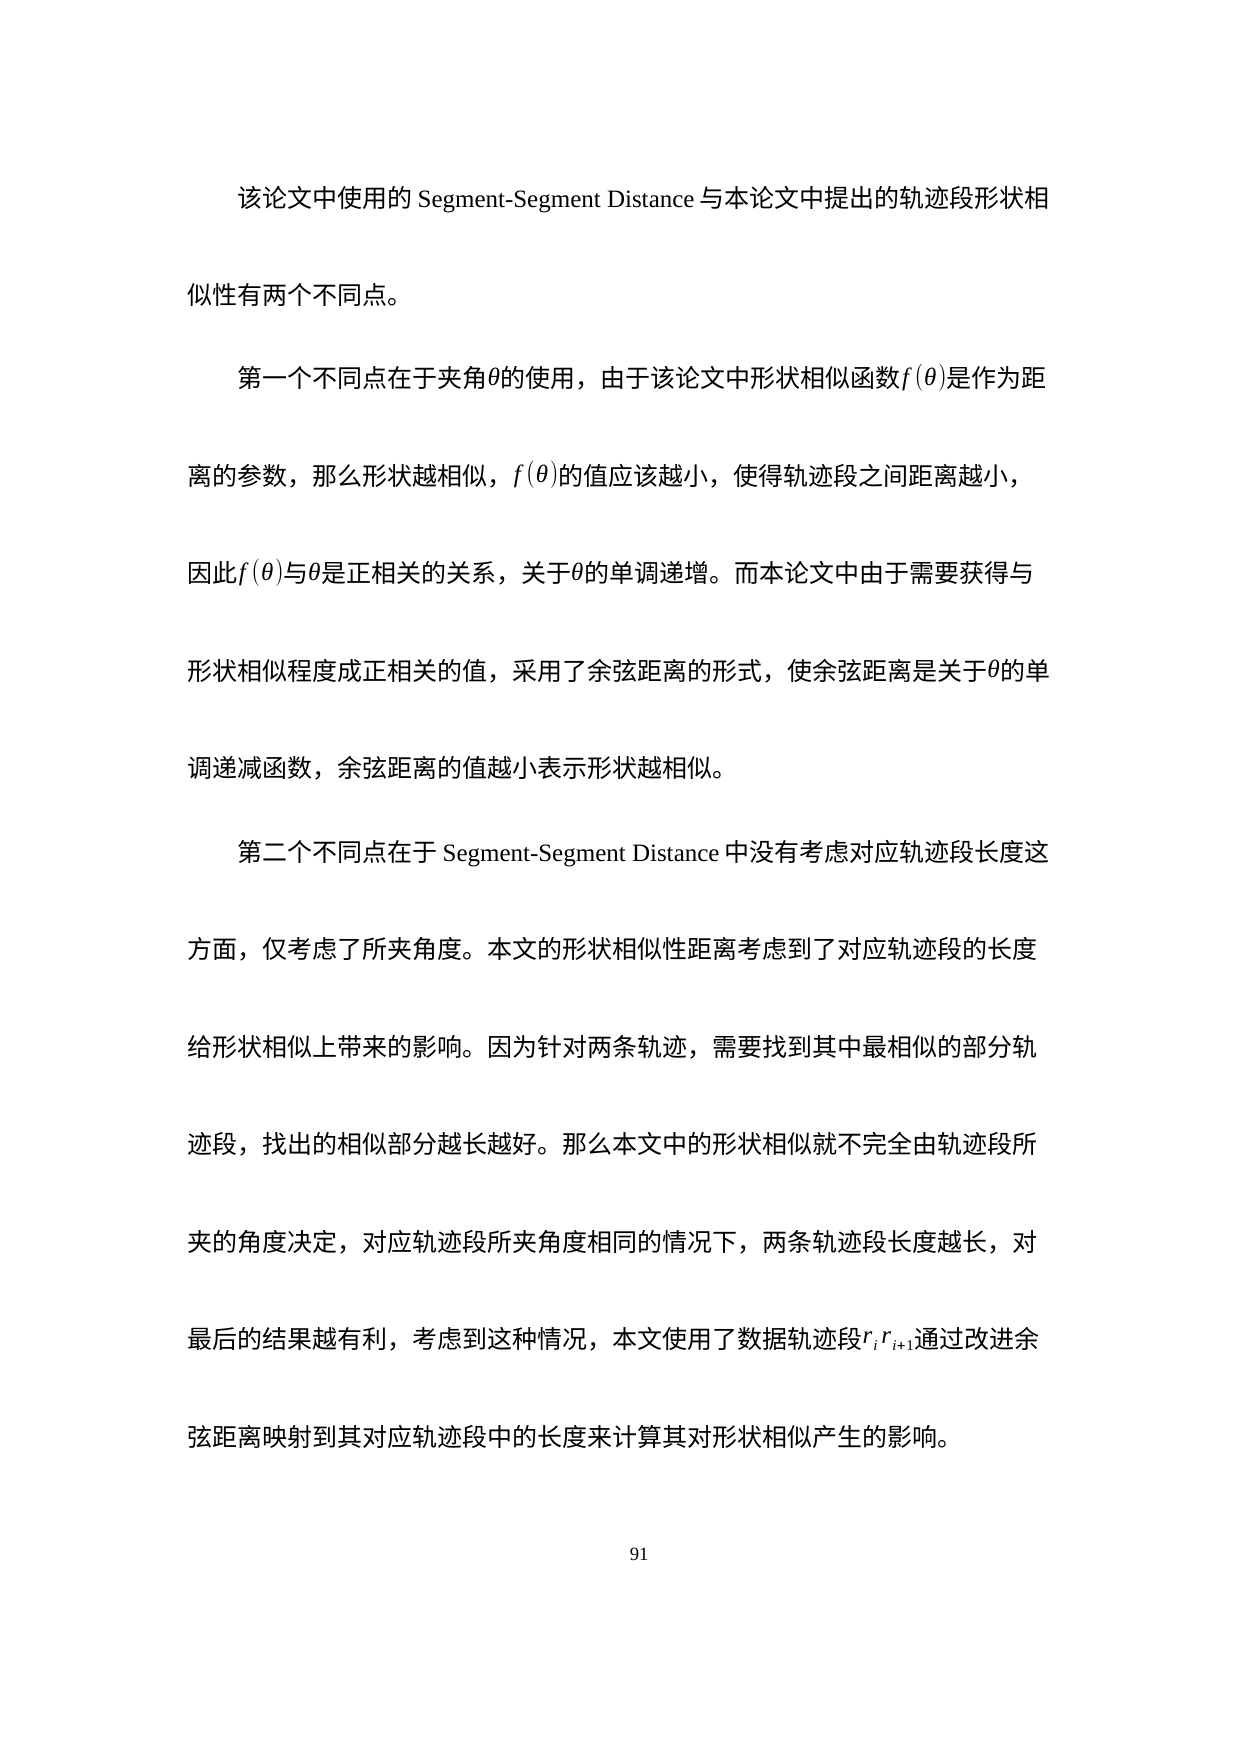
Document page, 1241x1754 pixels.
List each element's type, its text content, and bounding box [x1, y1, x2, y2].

text 第二个不同点在于Segment-Segment Distance中没有考虑对应轨迹段长度这方面，仅考虑了所夹角度。本文的形状相似性距离考虑到了对应轨迹段的长度给形状相似上带来的影响。因为针对两条轨迹，需要找到其中最相似的部分轨迹段，找出的相似部分越长越好。那么本文中的形状相似就不完全由轨迹段所夹的角度决定，对应轨迹段所夹角度相同的情况下，两条轨迹段长度越长，对最后的结果越有利，考虑到这种情况，本文使用了数据轨迹段通过改进余弦距离映射到其对应轨迹段中的长度来计算其对形状相似产生的影响。 [187, 818, 1053, 1468]
text 第一个不同点在于夹角的使用，由于该论文中形状相似函数是作为距离的参数，那么形状越相似，的值应该越小，使得轨迹段之间距离越小，因此与是正相关的关系，关于的单调递增。而本论文中由于需要获得与形状相似程度成正相关的值，采用了余弦距离的形式，使余弦距离是关于的单调递减函数，余弦距离的值越小表示形状越相似。 [187, 344, 1053, 799]
text 该论文中使用的Segment-Segment Distance与本论文中提出的轨迹段形状相似性有两个不同点。 [187, 164, 1053, 326]
